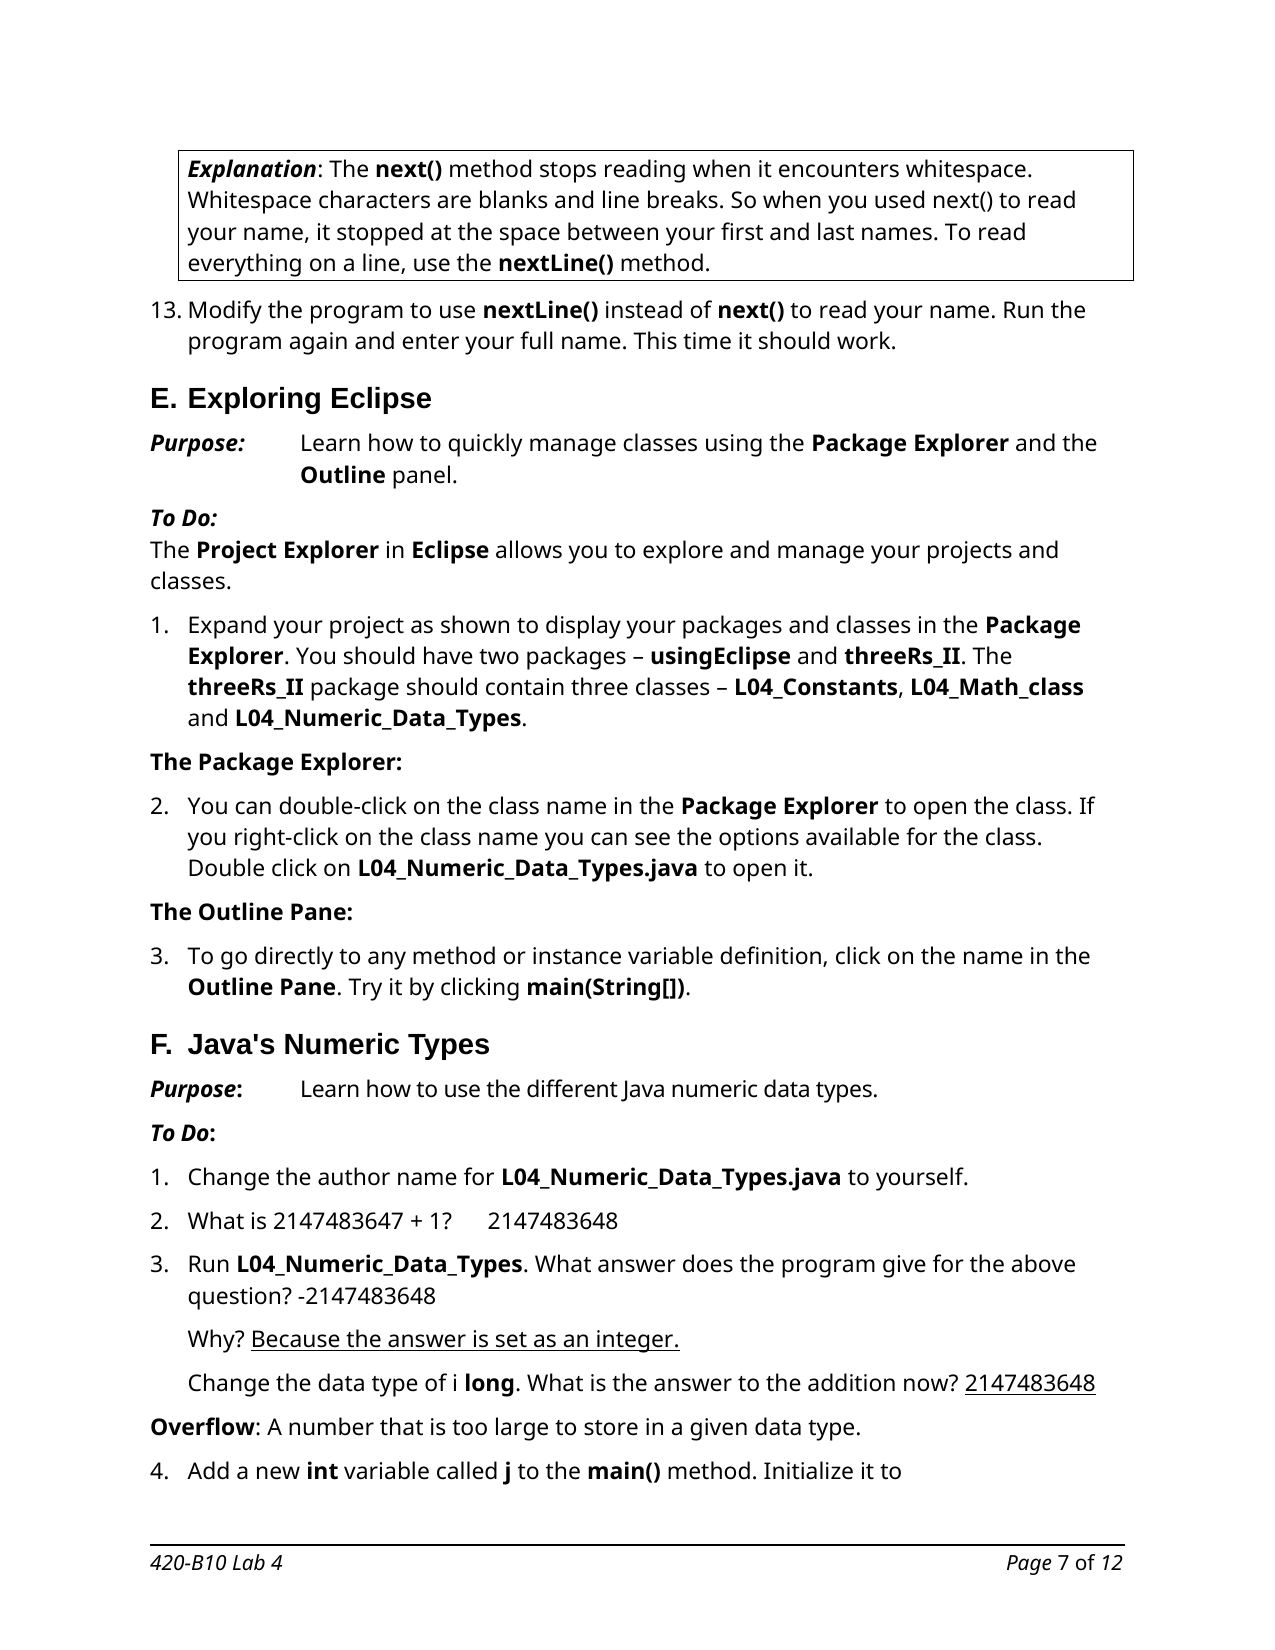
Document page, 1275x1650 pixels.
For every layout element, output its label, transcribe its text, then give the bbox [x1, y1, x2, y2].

subtitle You can double-click on the class name in the Package Explorer to open the class. If you right-click on the class name you can see the options available for the class. Double click on L04_Numeric_Data_Types.java to open it. [150, 790, 1125, 883]
text Purpose: Learn how to use the different Java numeric data types. [150, 1073, 1125, 1104]
subtitle Run L04_Numeric_Data_Types. What answer does the program give for the above question? -2147483648 [150, 1248, 1125, 1311]
text Overflow: A number that is too large to store in a given data type. [150, 1411, 1125, 1442]
subtitle Java's Numeric Types [150, 1027, 1125, 1061]
subtitle What is 2147483647 + 1? 2147483648 [150, 1204, 1125, 1236]
subtitle Change the author name for L04_Numeric_Data_Types.java to yourself. [150, 1161, 1125, 1192]
text The Project Explorer in Eclipse allows you to explore and manage your projects and classes. [150, 533, 1125, 596]
subtitle Exploring Eclipse [150, 381, 1125, 415]
subtitle Expand your project as shown to display your packages and classes in the Package Explorer. You should have two packages – usingEclipse and threeRs_II. The threeRs_II package should contain three classes – L04_Constants, L04_Math_class and L04_Numeric_Data_Types. [150, 608, 1125, 733]
text To Do: [150, 1117, 1125, 1148]
text Change the data type of i long. What is the answer to the addition now? 2147483648 [187, 1367, 1125, 1398]
text Explanation: The next() method stops reading when it encounters whitespace. Whitespace characters are blanks and line breaks. So when you used next() to read your name, it stopped at the space between your first and last names. To read everything on a line, use the nextLine() method. [179, 151, 1133, 280]
text Purpose: Learn how to quickly manage classes using the Package Explorer and the Outline panel. [150, 427, 1125, 490]
subtitle Modify the program to use nextLine() instead of next() to read your name. Run the program again and enter your full name. This time it should work. [150, 294, 1125, 356]
text The Package Explorer: [150, 746, 1125, 777]
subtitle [150, 1454, 1125, 1486]
text Why? Because the answer is set as an integer. [187, 1323, 1125, 1354]
subtitle To go directly to any method or instance variable definition, click on the name in the Outline Pane. Try it by clicking main(String[]). [150, 940, 1125, 1002]
text To Do: [150, 502, 1125, 533]
text The Outline Pane: [150, 896, 1125, 927]
